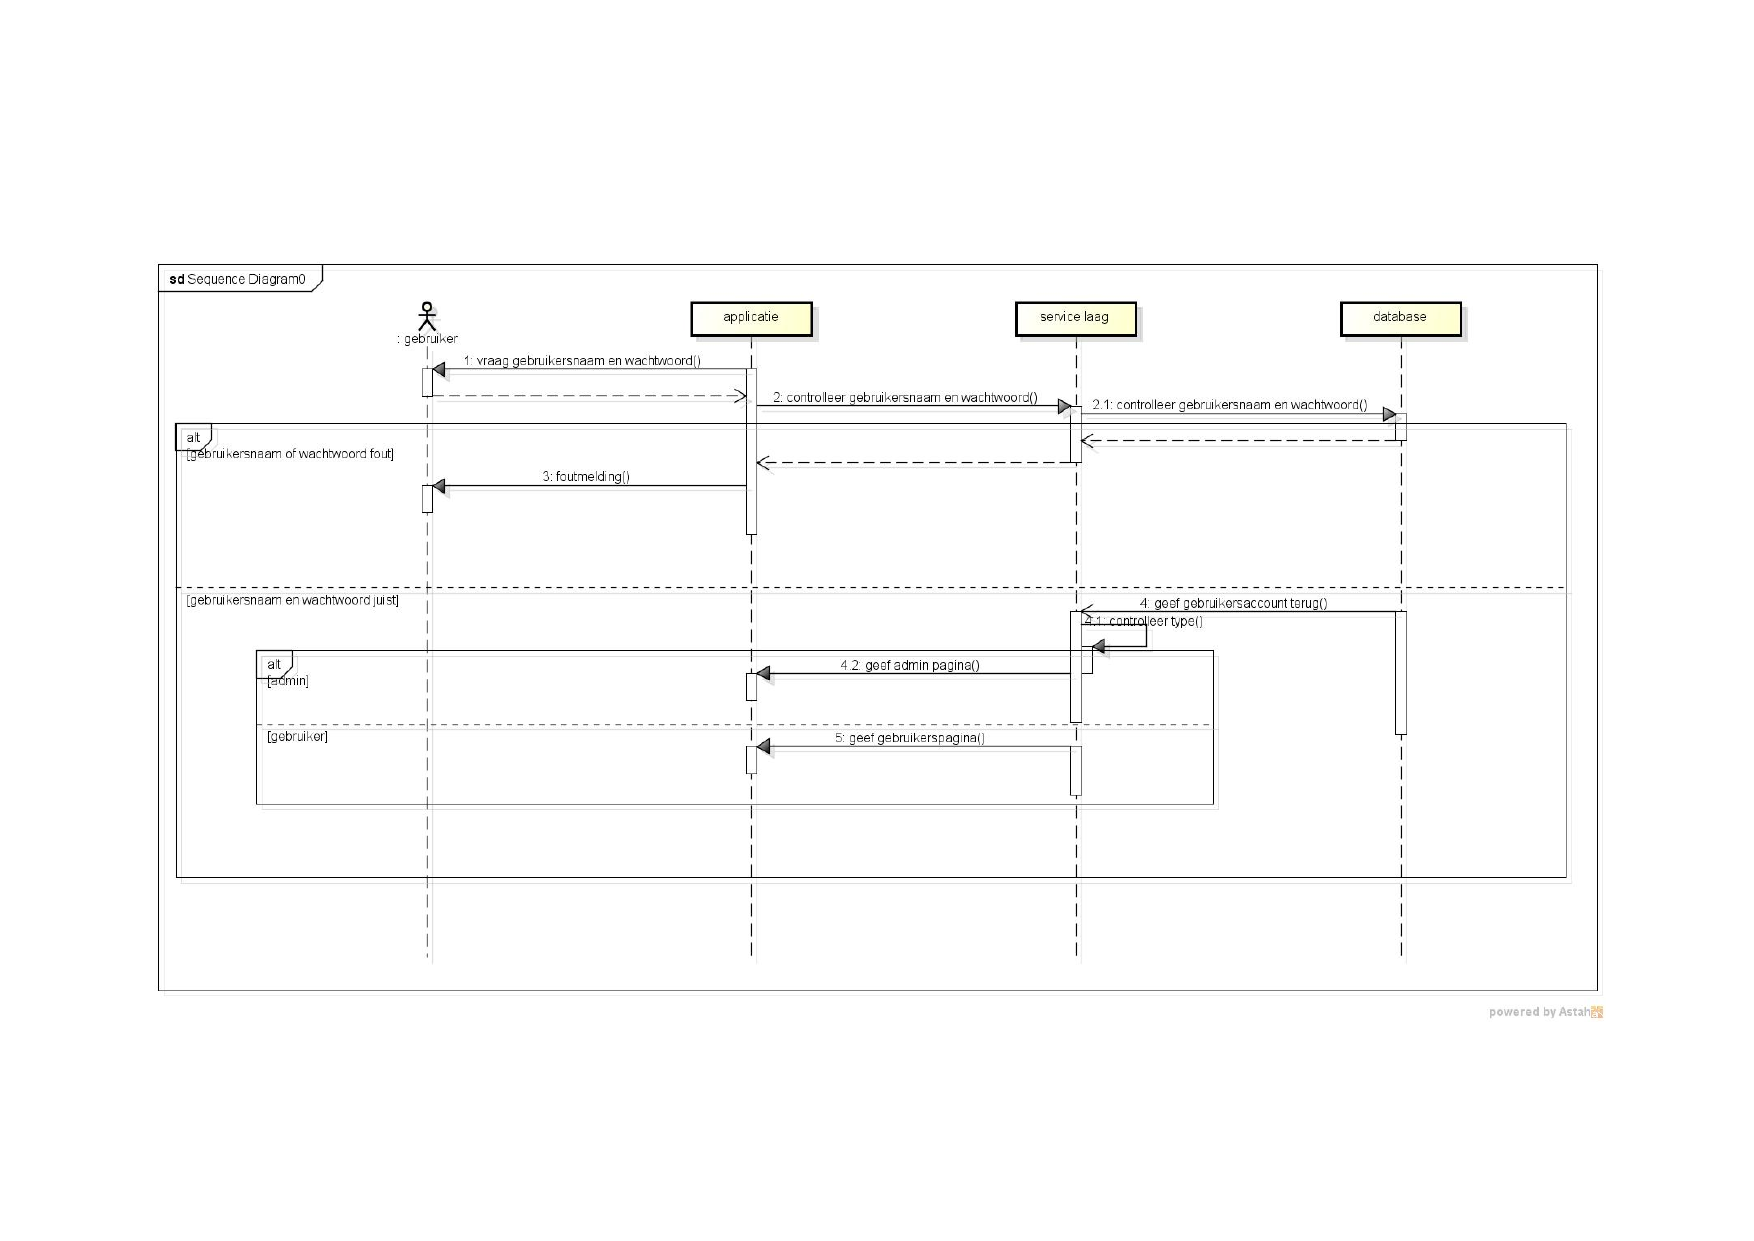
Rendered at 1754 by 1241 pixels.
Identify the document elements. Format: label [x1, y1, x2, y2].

picture [147, 253, 1607, 1022]
